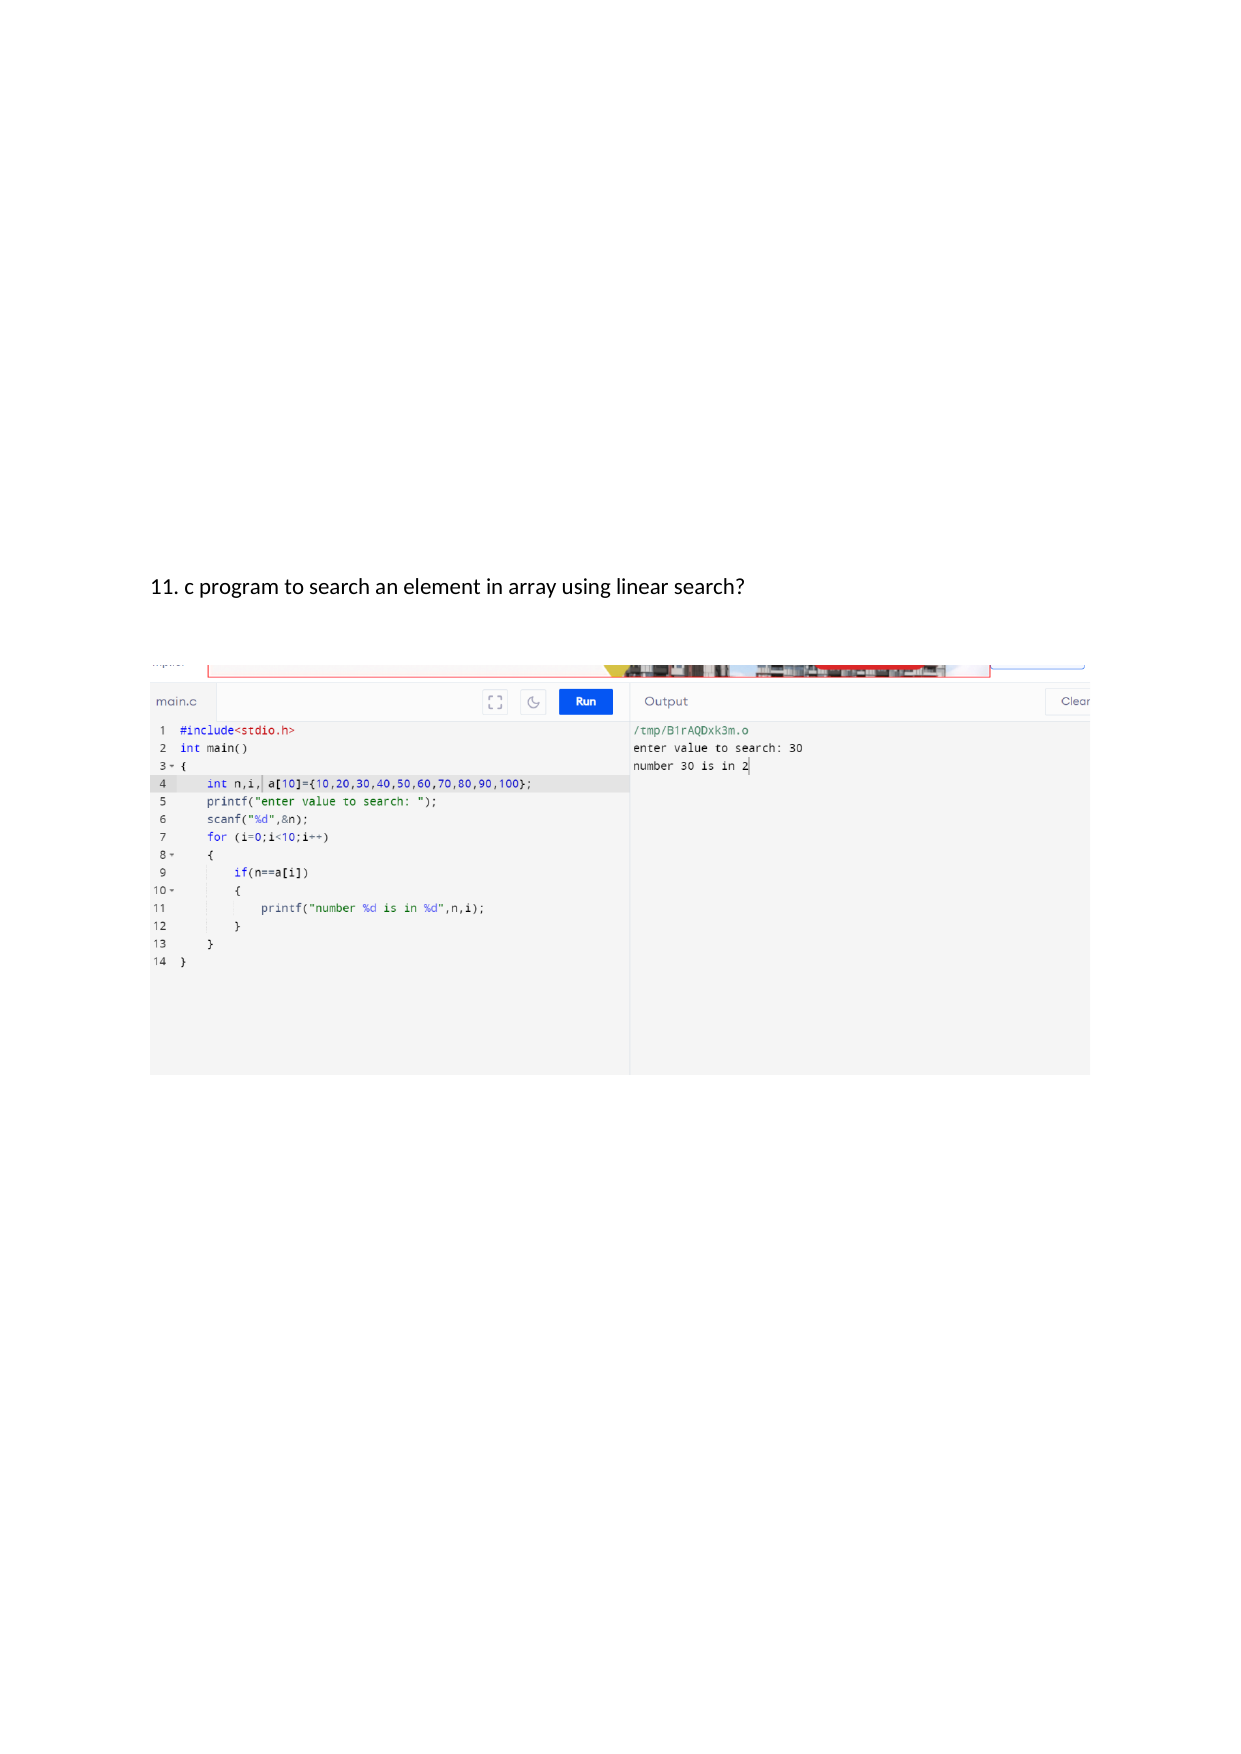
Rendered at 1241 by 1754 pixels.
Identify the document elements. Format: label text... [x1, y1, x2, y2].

text 11. c program to search an element in array using linear search? [150, 572, 1090, 600]
picture [150, 665, 1091, 1075]
